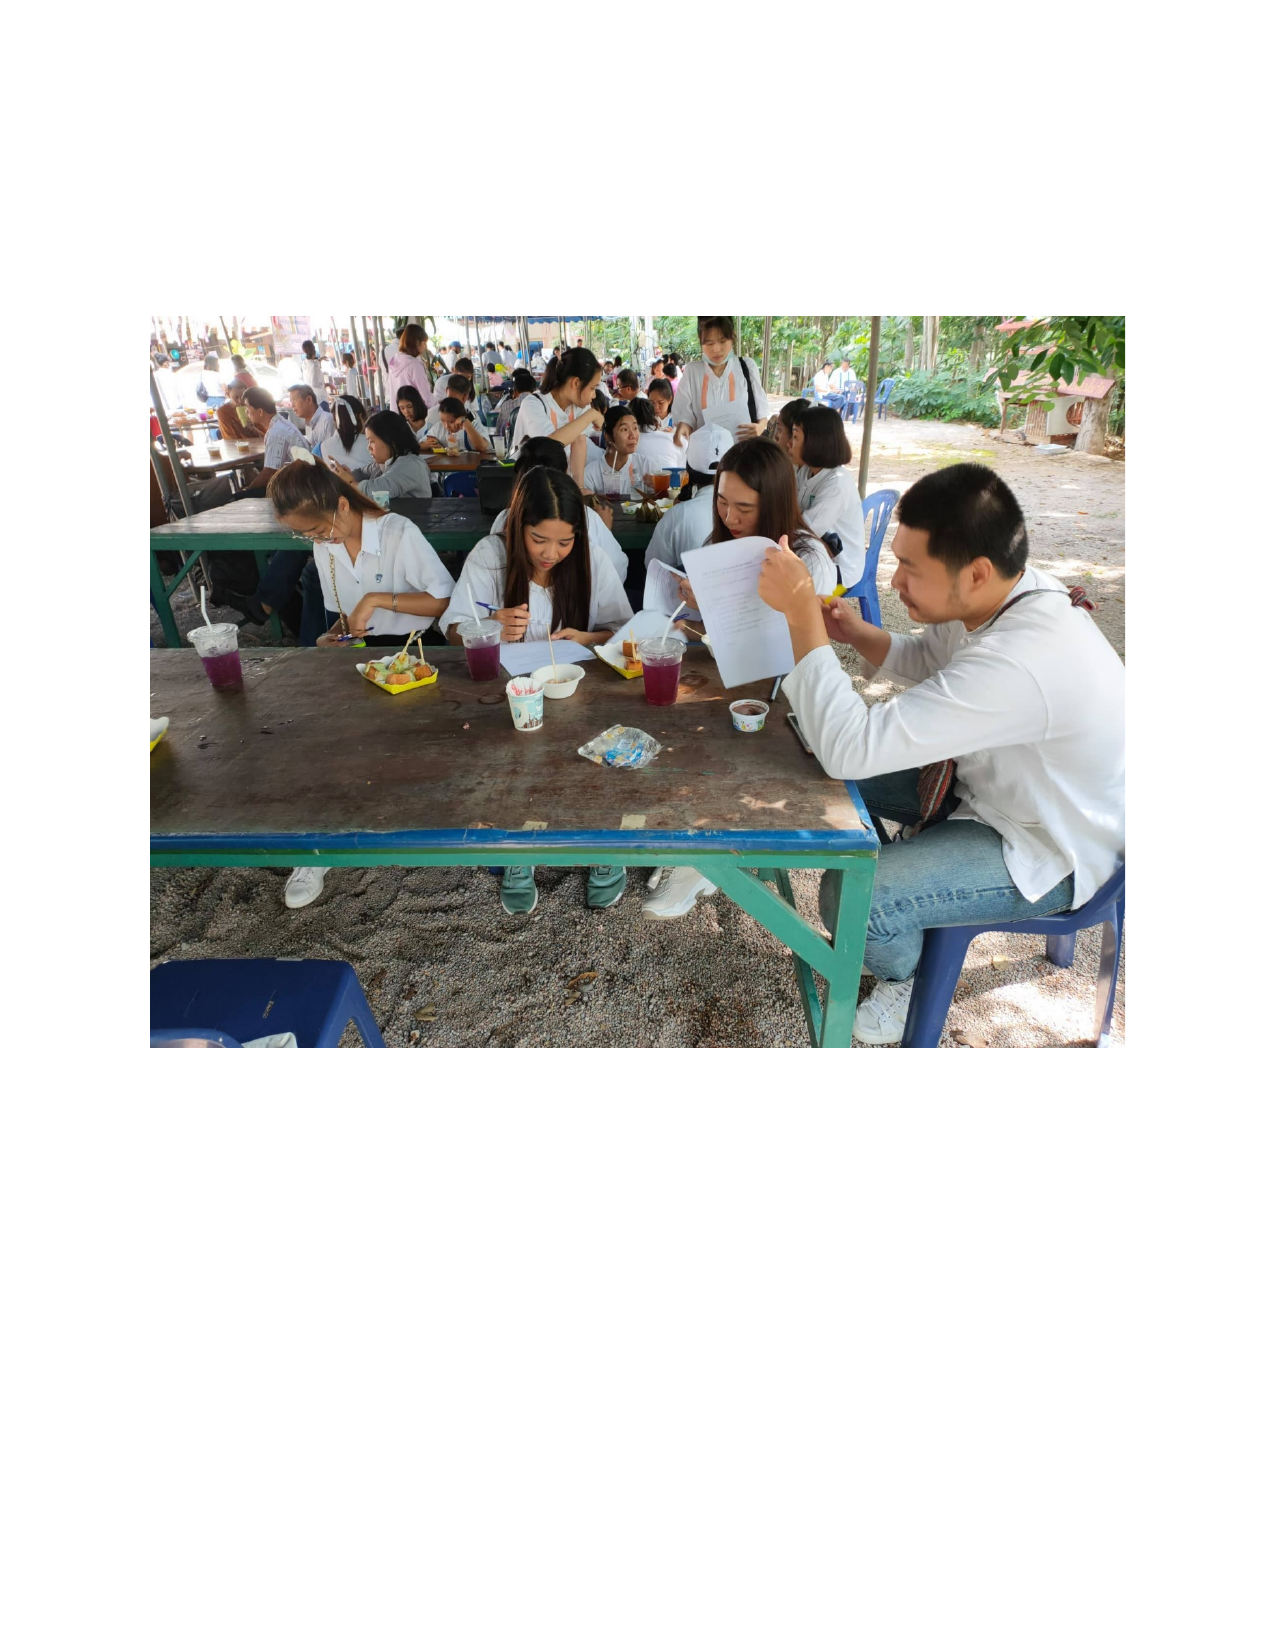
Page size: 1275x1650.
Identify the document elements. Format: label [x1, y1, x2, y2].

picture [150, 316, 1125, 1048]
